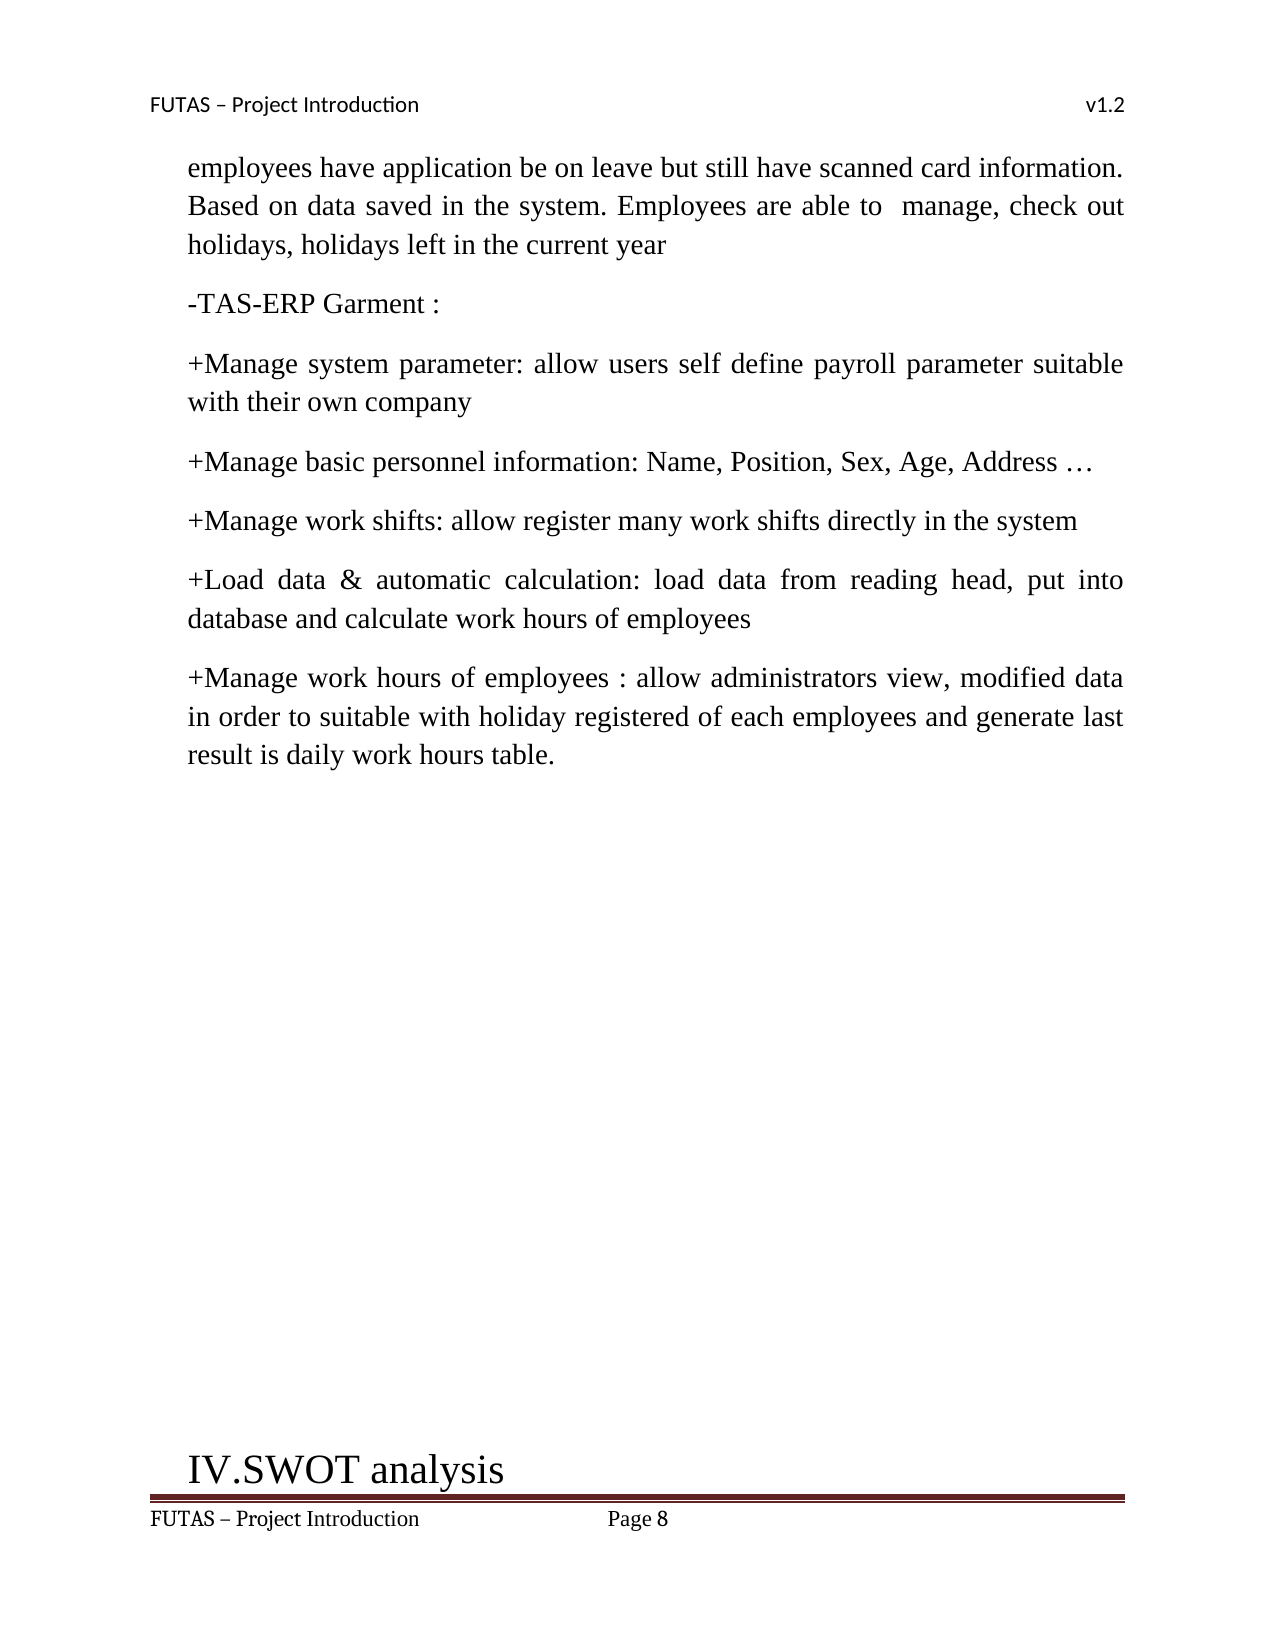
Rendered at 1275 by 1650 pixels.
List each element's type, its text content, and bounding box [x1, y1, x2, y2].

text +Manage system parameter: allow users self define payroll parameter suitable with their own company [187, 346, 1125, 418]
text -TAS-ERP Garment : [187, 286, 1125, 320]
text +Manage basic personnel information: Name, Position, Sex, Age, Address … [187, 444, 1125, 477]
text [187, 150, 1125, 261]
text +Manage work shifts: allow register many work shifts directly in the system [187, 503, 1125, 537]
text +Load data & automatic calculation: load data from reading head, put into database and calculate work hours of employees [187, 562, 1125, 634]
text IV.SWOT analysis [187, 1444, 1125, 1492]
text +Manage work hours of employees : allow administrators view, modified data in order to suitable with holiday registered of each employees and generate last result is daily work hours table. [187, 660, 1125, 771]
